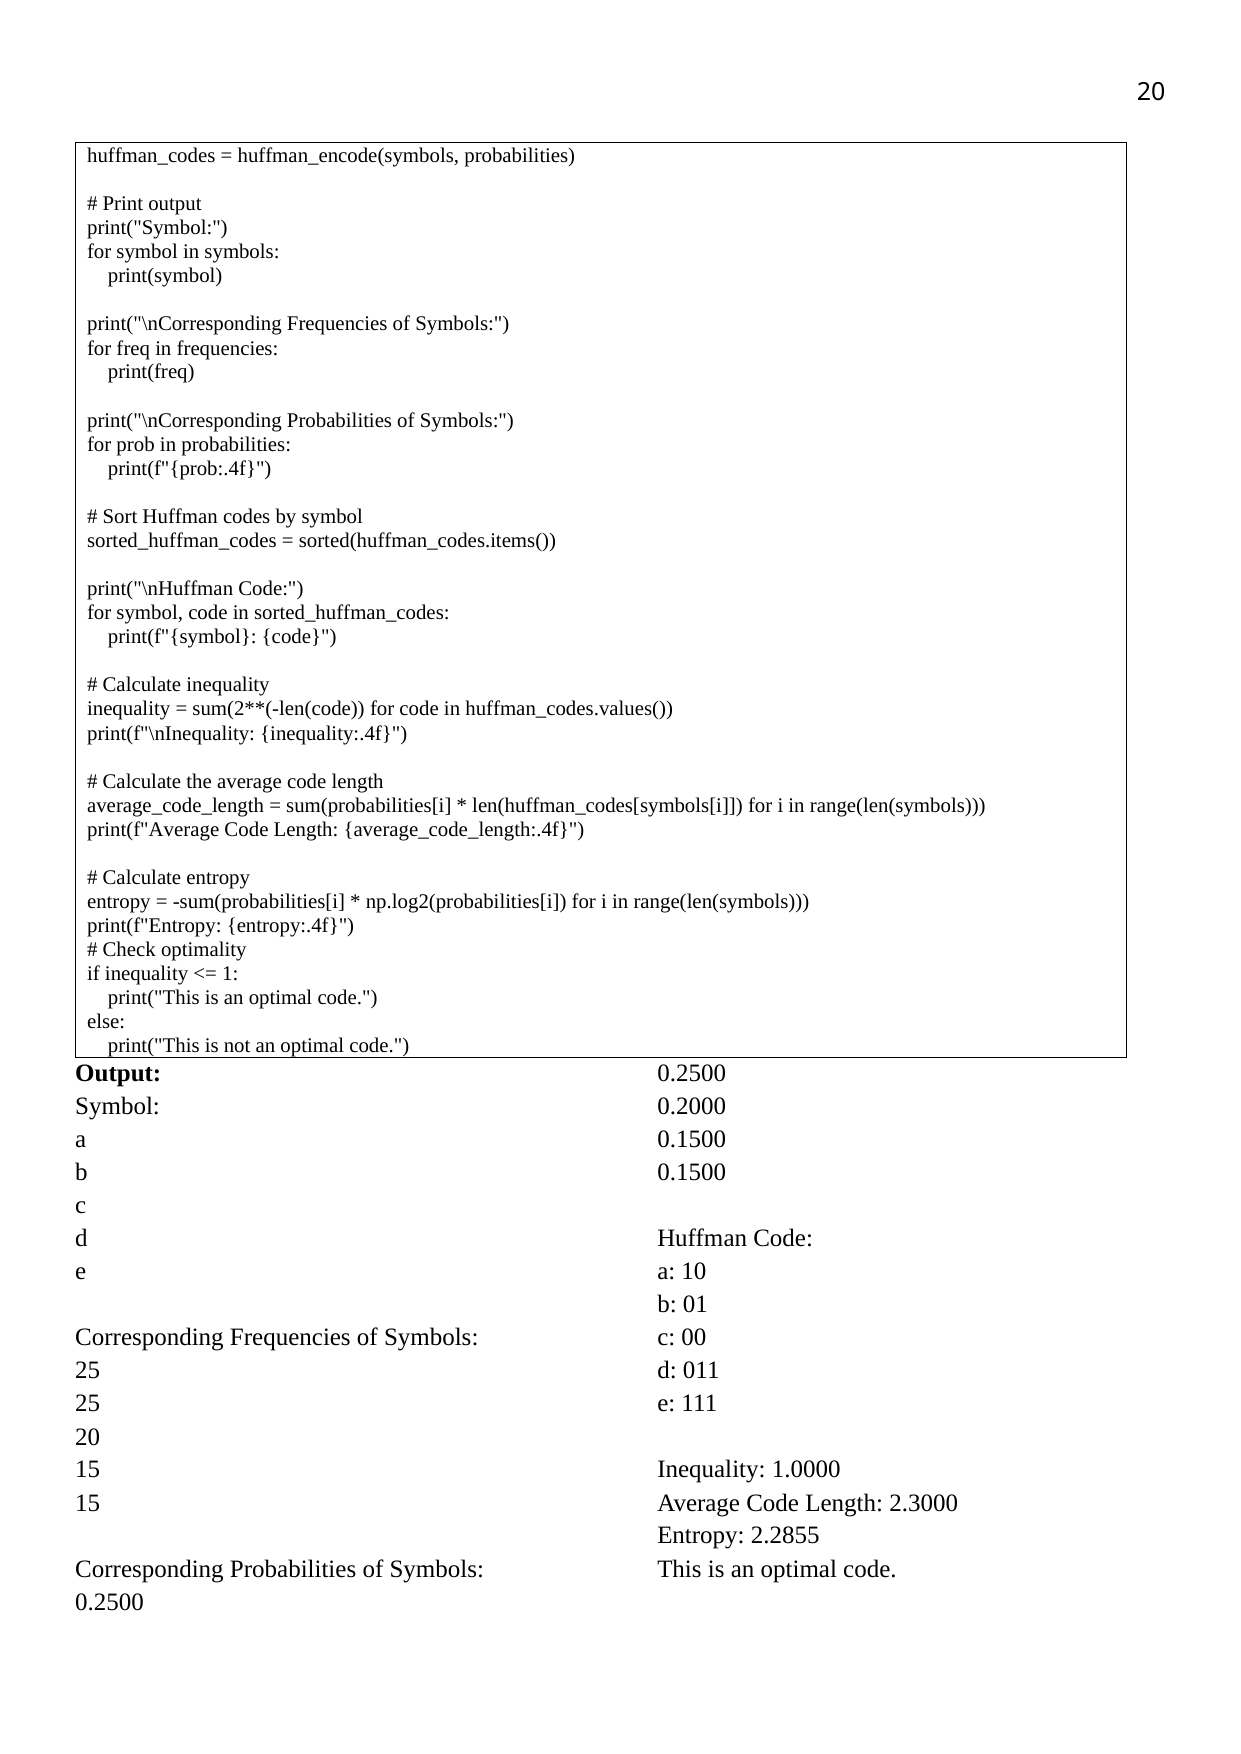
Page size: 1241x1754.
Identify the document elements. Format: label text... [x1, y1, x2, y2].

text e [75, 1256, 583, 1285]
text a [75, 1124, 583, 1153]
text 0.2500 [657, 1058, 1165, 1087]
text Average Code Length: 2.3000 [657, 1488, 1165, 1516]
text 0.2500 [75, 1587, 583, 1615]
text Corresponding Frequencies of Symbols: [75, 1322, 583, 1351]
text 20 [75, 1422, 583, 1450]
text Corresponding Probabilities of Symbols: [75, 1554, 583, 1582]
text 25 [75, 1388, 583, 1417]
text d [75, 1223, 583, 1252]
text e: 111 [657, 1388, 1165, 1417]
text This is an optimal code. [657, 1554, 1165, 1582]
text 0.1500 [657, 1157, 1165, 1186]
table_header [76, 143, 1126, 1057]
text b [75, 1157, 583, 1186]
text Entropy: 2.2855 [657, 1521, 1165, 1549]
text 25 [75, 1356, 583, 1384]
text c [75, 1190, 583, 1219]
text 15 [75, 1488, 583, 1516]
text Inequality: 1.0000 [657, 1454, 1165, 1483]
text Huffman Code: [657, 1223, 1165, 1252]
text 0.2000 [657, 1091, 1165, 1120]
text 15 [75, 1454, 583, 1483]
text d: 011 [657, 1356, 1165, 1384]
text 0.1500 [657, 1124, 1165, 1153]
text b: 01 [657, 1289, 1165, 1318]
text c: 00 [657, 1322, 1165, 1351]
text Symbol: [75, 1091, 583, 1120]
text Output: [75, 1058, 583, 1087]
text a: 10 [657, 1256, 1165, 1285]
